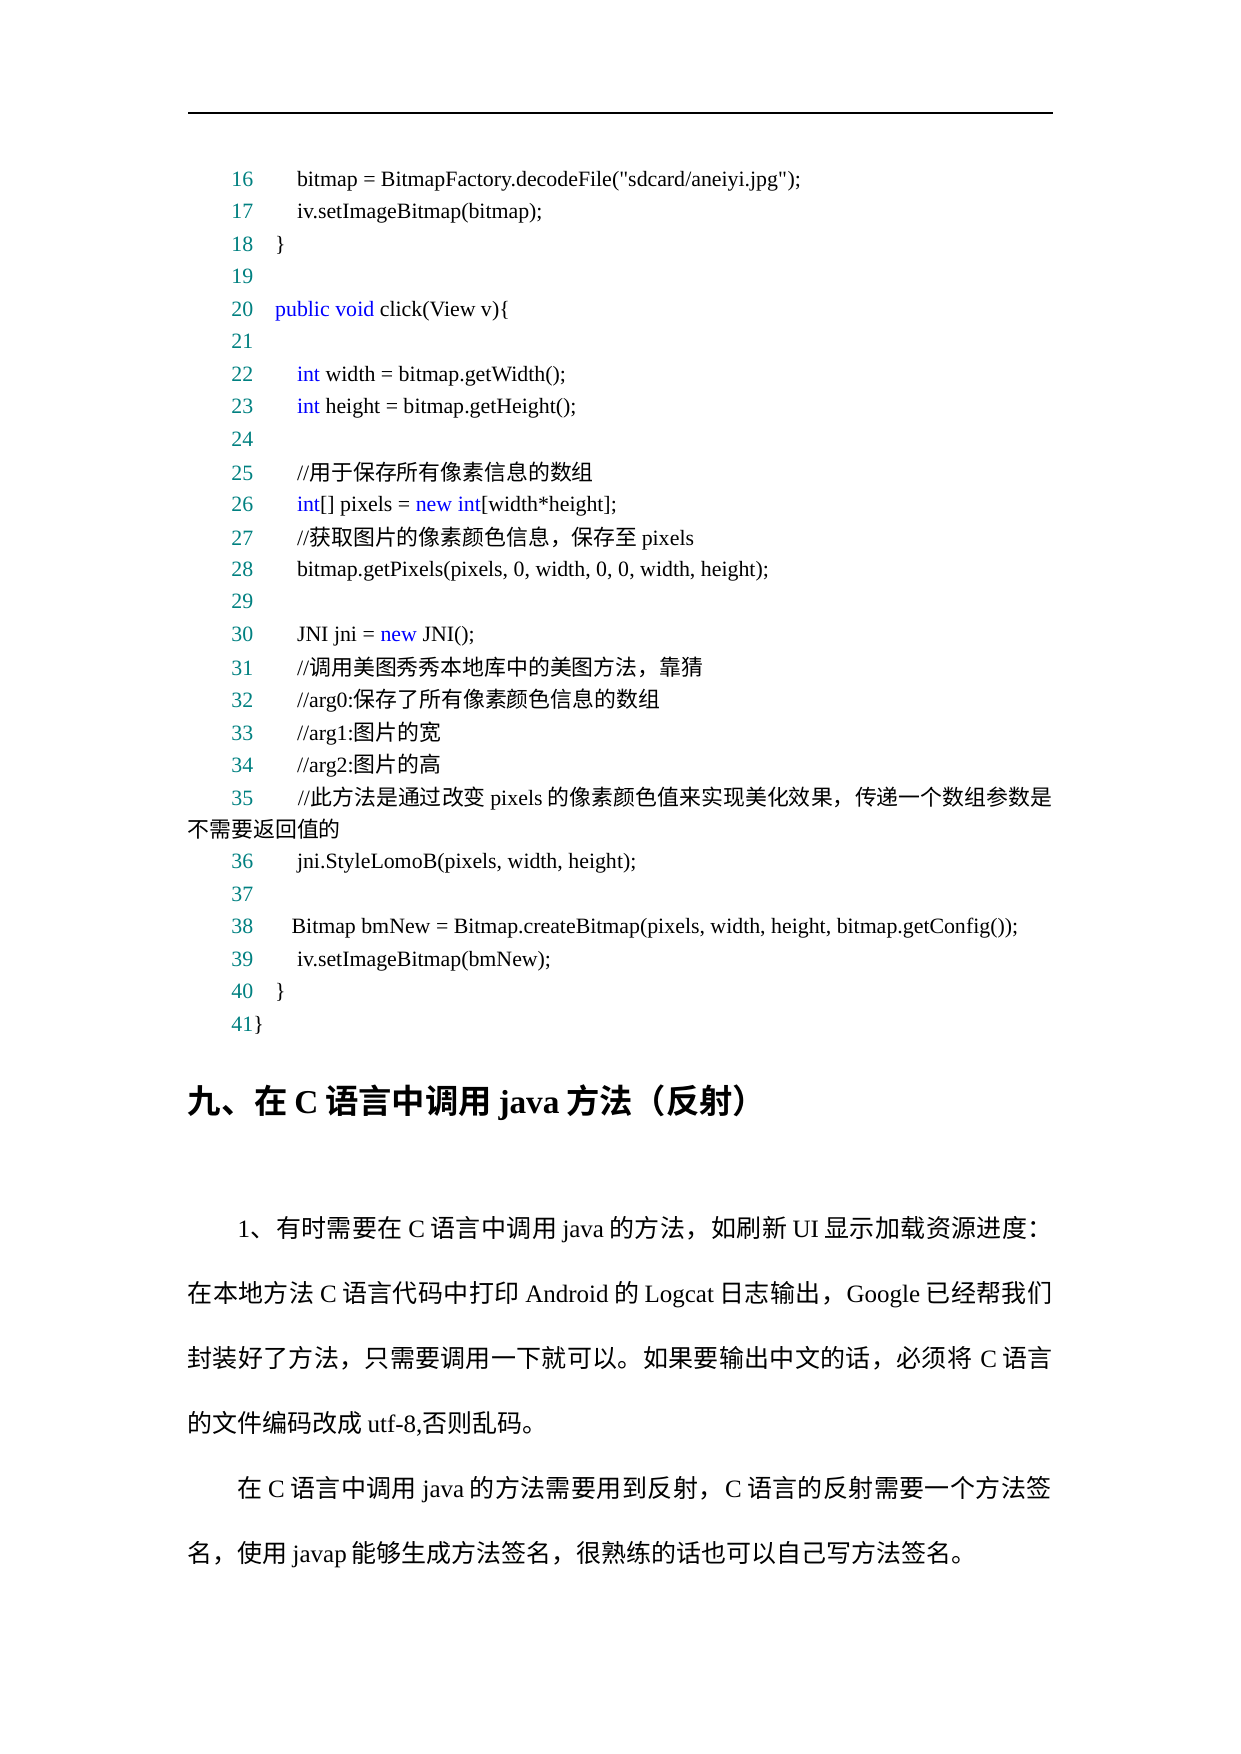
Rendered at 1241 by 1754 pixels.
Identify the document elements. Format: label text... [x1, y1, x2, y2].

text 34 //arg2:图片的高 [187, 747, 1053, 779]
text 28 bitmap.getPixels(pixels, 0, width, 0, 0, width, height); [187, 552, 1053, 584]
text 在C语言中调用java的方法需要用到反射，C语言的反射需要一个方法签名，使用javap能够生成方法签名，很熟练的话也可以自己写方法签名。 [187, 1454, 1053, 1584]
text 24 [187, 422, 1053, 454]
text 27 //获取图片的像素颜色信息，保存至pixels [187, 519, 1053, 552]
text 41} [187, 1007, 1053, 1039]
text 36 jni.StyleLomoB(pixels, width, height); [187, 844, 1053, 877]
text 17 iv.setImageBitmap(bitmap); [187, 194, 1053, 227]
text 23 int height = bitmap.getHeight(); [187, 389, 1053, 422]
text 38 Bitmap bmNew = Bitmap.createBitmap(pixels, width, height, bitmap.getConfig()); [187, 909, 1053, 942]
text 18 } [187, 227, 1053, 259]
text 19 [187, 259, 1053, 292]
text 20 public void click(View v){ [187, 292, 1053, 324]
text 25 //用于保存所有像素信息的数组 [187, 454, 1053, 487]
text 26 int[] pixels = new int[width*height]; [187, 487, 1053, 519]
text 21 [187, 324, 1053, 357]
text 31 //调用美图秀秀本地库中的美图方法，靠猜 [187, 649, 1053, 682]
text 16 bitmap = BitmapFactory.decodeFile("sdcard/aneiyi.jpg"); [187, 162, 1053, 194]
text 30 JNI jni = new JNI(); [187, 617, 1053, 649]
text 22 int width = bitmap.getWidth(); [187, 357, 1053, 389]
subtitle 九、在C语言中调用java方法（反射） [187, 1067, 1053, 1132]
text 29 [187, 584, 1053, 617]
text 35 //此方法是通过改变pixels的像素颜色值来实现美化效果，传递一个数组参数是不需要返回值的 [187, 779, 1053, 844]
text 33 //arg1:图片的宽 [187, 714, 1053, 747]
text 40 } [187, 974, 1053, 1007]
text 1、有时需要在C语言中调用java的方法，如刷新UI显示加载资源进度：在本地方法C语言代码中打印Android的Logcat日志输出，Google已经帮我们封装好了方法，只需要调用一下就可以。如果要输出中文的话，必须将C语言的文件编码改成utf-8,否则乱码。 [187, 1194, 1053, 1454]
text 37 [187, 877, 1053, 909]
text 39 iv.setImageBitmap(bmNew); [187, 942, 1053, 974]
text 32 //arg0:保存了所有像素颜色信息的数组 [187, 682, 1053, 714]
